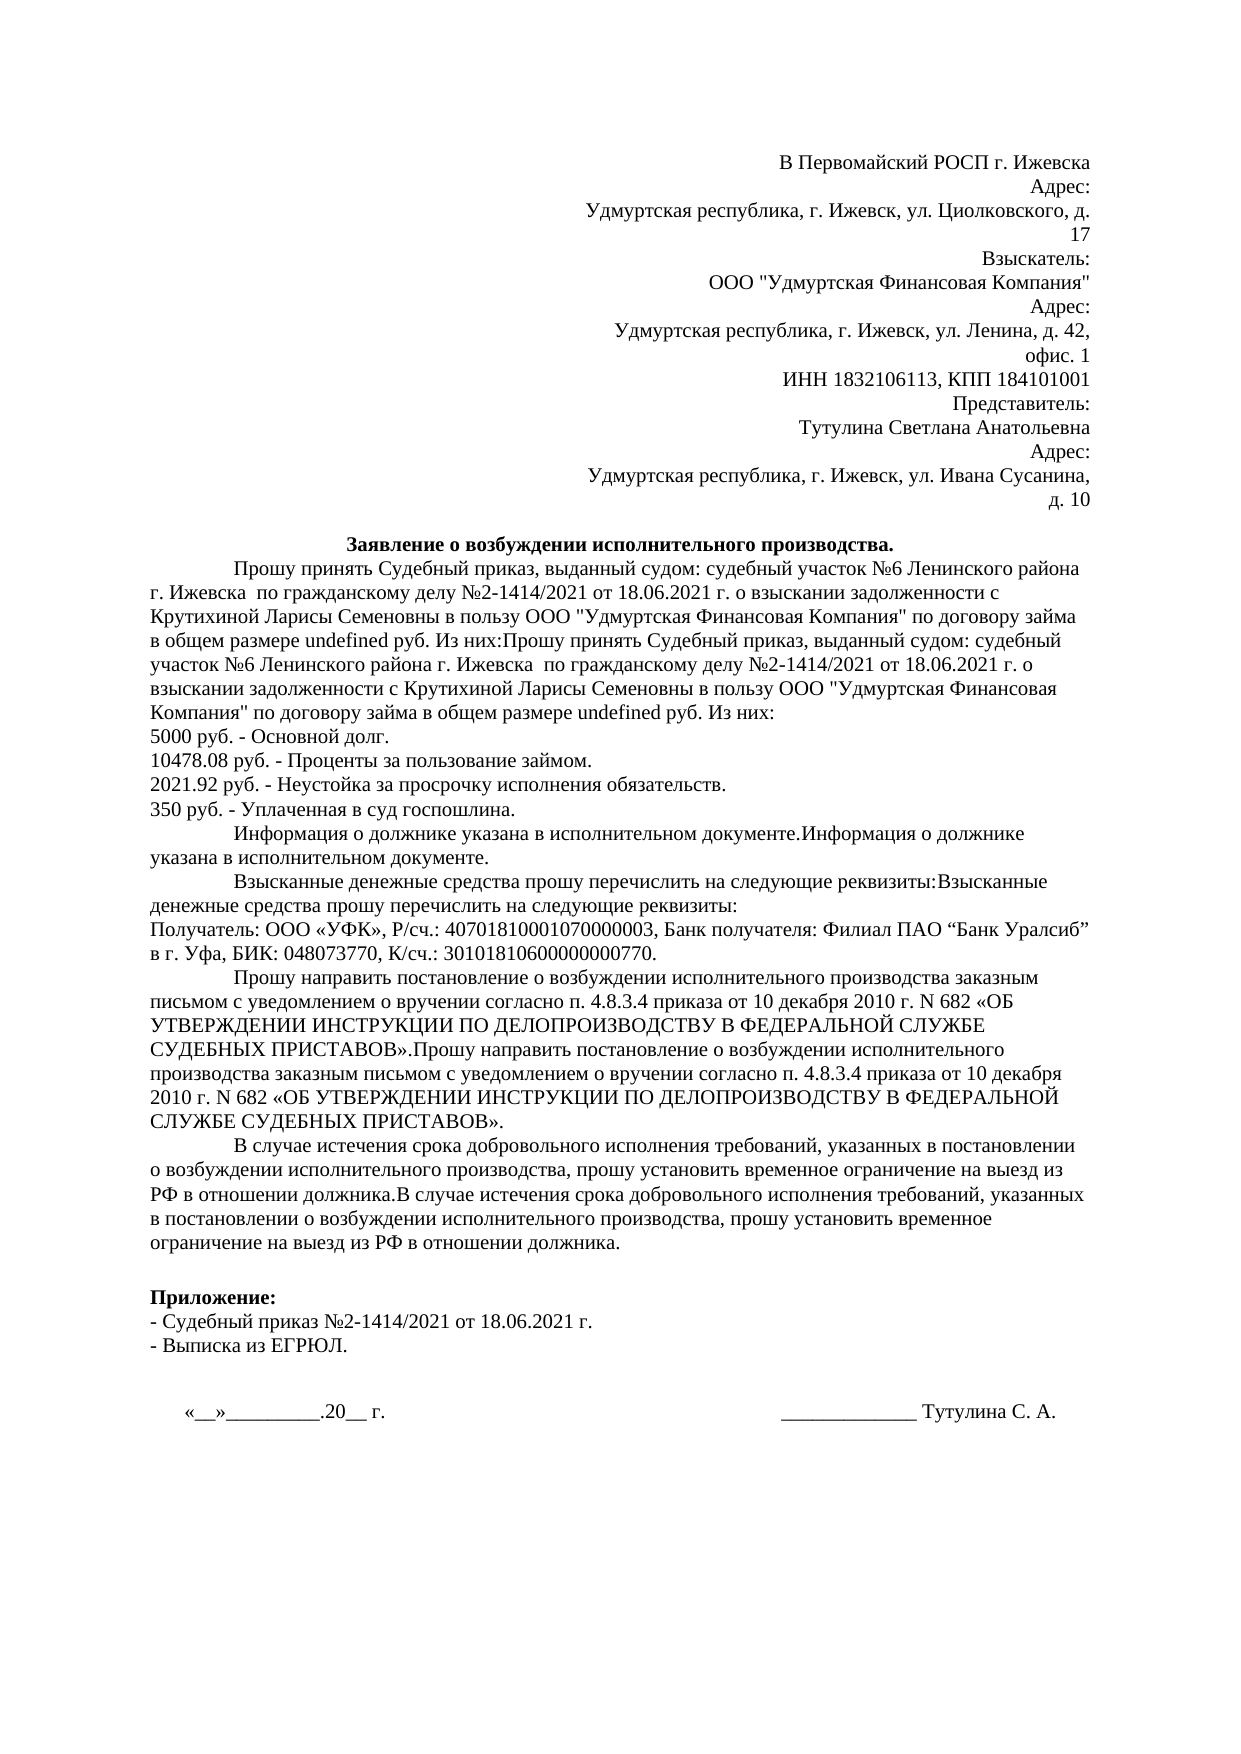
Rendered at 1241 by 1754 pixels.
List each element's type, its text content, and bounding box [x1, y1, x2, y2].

text - Выписка из ЕГРЮЛ. [150, 1333, 1090, 1357]
text Удмуртская республика, г. Ижевск, ул. Циолковского, д. 17 [567, 198, 1090, 246]
text Прошу направить постановление о возбуждении исполнительного производства заказным письмом с уведомлением о вручении согласно п. 4.8.3.4 приказа от 10 декабря 2010 г. N 682 «ОБ УТВЕРЖДЕНИИ ИНСТРУКЦИИ ПО ДЕЛОПРОИЗВОДСТВУ В ФЕДЕРАЛЬНОЙ СЛУЖБЕ СУДЕБНЫХ ПРИСТАВОВ».Прошу направить постановление о возбуждении исполнительного производства заказным письмом с уведомлением о вручении согласно п. 4.8.3.4 приказа от 10 декабря 2010 г. N 682 «ОБ УТВЕРЖДЕНИИ ИНСТРУКЦИИ ПО ДЕЛОПРОИЗВОДСТВУ В ФЕДЕРАЛЬНОЙ СЛУЖБЕ СУДЕБНЫХ ПРИСТАВОВ». [150, 965, 1090, 1133]
text 5000 руб. - Основной долг. [150, 724, 1090, 748]
text В случае истечения срока добровольного исполнения требований, указанных в постановлении о возбуждении исполнительного производства, прошу установить временное ограничение на выезд из РФ в отношении должника.В случае истечения срока добровольного исполнения требований, указанных в постановлении о возбуждении исполнительного производства, прошу установить временное ограничение на выезд из РФ в отношении должника. [150, 1133, 1090, 1254]
text Адрес: [567, 174, 1090, 198]
text Взыскатель: [567, 246, 1090, 270]
text Получатель: ООО «УФК», Р/сч.: 40701810001070000003, Банк получателя: Филиал ПАО “Банк Уралсиб” в г. Уфа, БИК: 048073770, К/сч.: 30101810600000000770. [150, 917, 1090, 965]
text В Первомайский РОСП г. Ижевска [567, 150, 1090, 174]
text Удмуртская республика, г. Ижевск, ул. Ленина, д. 42, офис. 1 [567, 318, 1090, 367]
text Тутулина Светлана Анатольевна [567, 415, 1090, 439]
text ООО "Удмуртская Финансовая Компания" [567, 270, 1090, 294]
text Приложение: [150, 1285, 1090, 1309]
text Адрес: [567, 294, 1090, 318]
text Заявление о возбуждении исполнительного производства. [150, 532, 1090, 556]
text 10478.08 руб. - Проценты за пользование займом. [150, 748, 1090, 772]
text Информация о должнике указана в исполнительном документе.Информация о должнике указана в исполнительном документе. [150, 821, 1090, 869]
text Прошу принять Судебный приказ, выданный судом: судебный участок №6 Ленинского района г. Ижевска по гражданскому делу №2-1414/2021 от 18.06.2021 г. о взыскании задолженности с Крутихиной Ларисы Семеновны в пользу ООО "Удмуртская Финансовая Компания" по договору займа в общем размере undefined руб. Из них:Прошу принять Судебный приказ, выданный судом: судебный участок №6 Ленинского района г. Ижевска по гражданскому делу №2-1414/2021 от 18.06.2021 г. о взыскании задолженности с Крутихиной Ларисы Семеновны в пользу ООО "Удмуртская Финансовая Компания" по договору займа в общем размере undefined руб. Из них: [150, 556, 1090, 724]
text Представитель: [567, 391, 1090, 415]
text «__»_________.20__ г. _____________ Тутулина С. А. [150, 1399, 1090, 1423]
text 350 руб. - Уплаченная в суд госпошлина. [150, 796, 1090, 821]
text ИНН 1832106113, КПП 184101001 [567, 367, 1090, 391]
text 2021.92 руб. - Неустойка за просрочку исполнения обязательств. [150, 772, 1090, 796]
text - Судебный приказ №2-1414/2021 от 18.06.2021 г. [150, 1309, 1090, 1333]
text Адрес: [567, 439, 1090, 463]
text Взысканные денежные средства прошу перечислить на следующие реквизиты:Взысканные денежные средства прошу перечислить на следующие реквизиты: [150, 869, 1090, 917]
text Удмуртская республика, г. Ижевск, ул. Ивана Сусанина, д. 10 [567, 463, 1090, 511]
